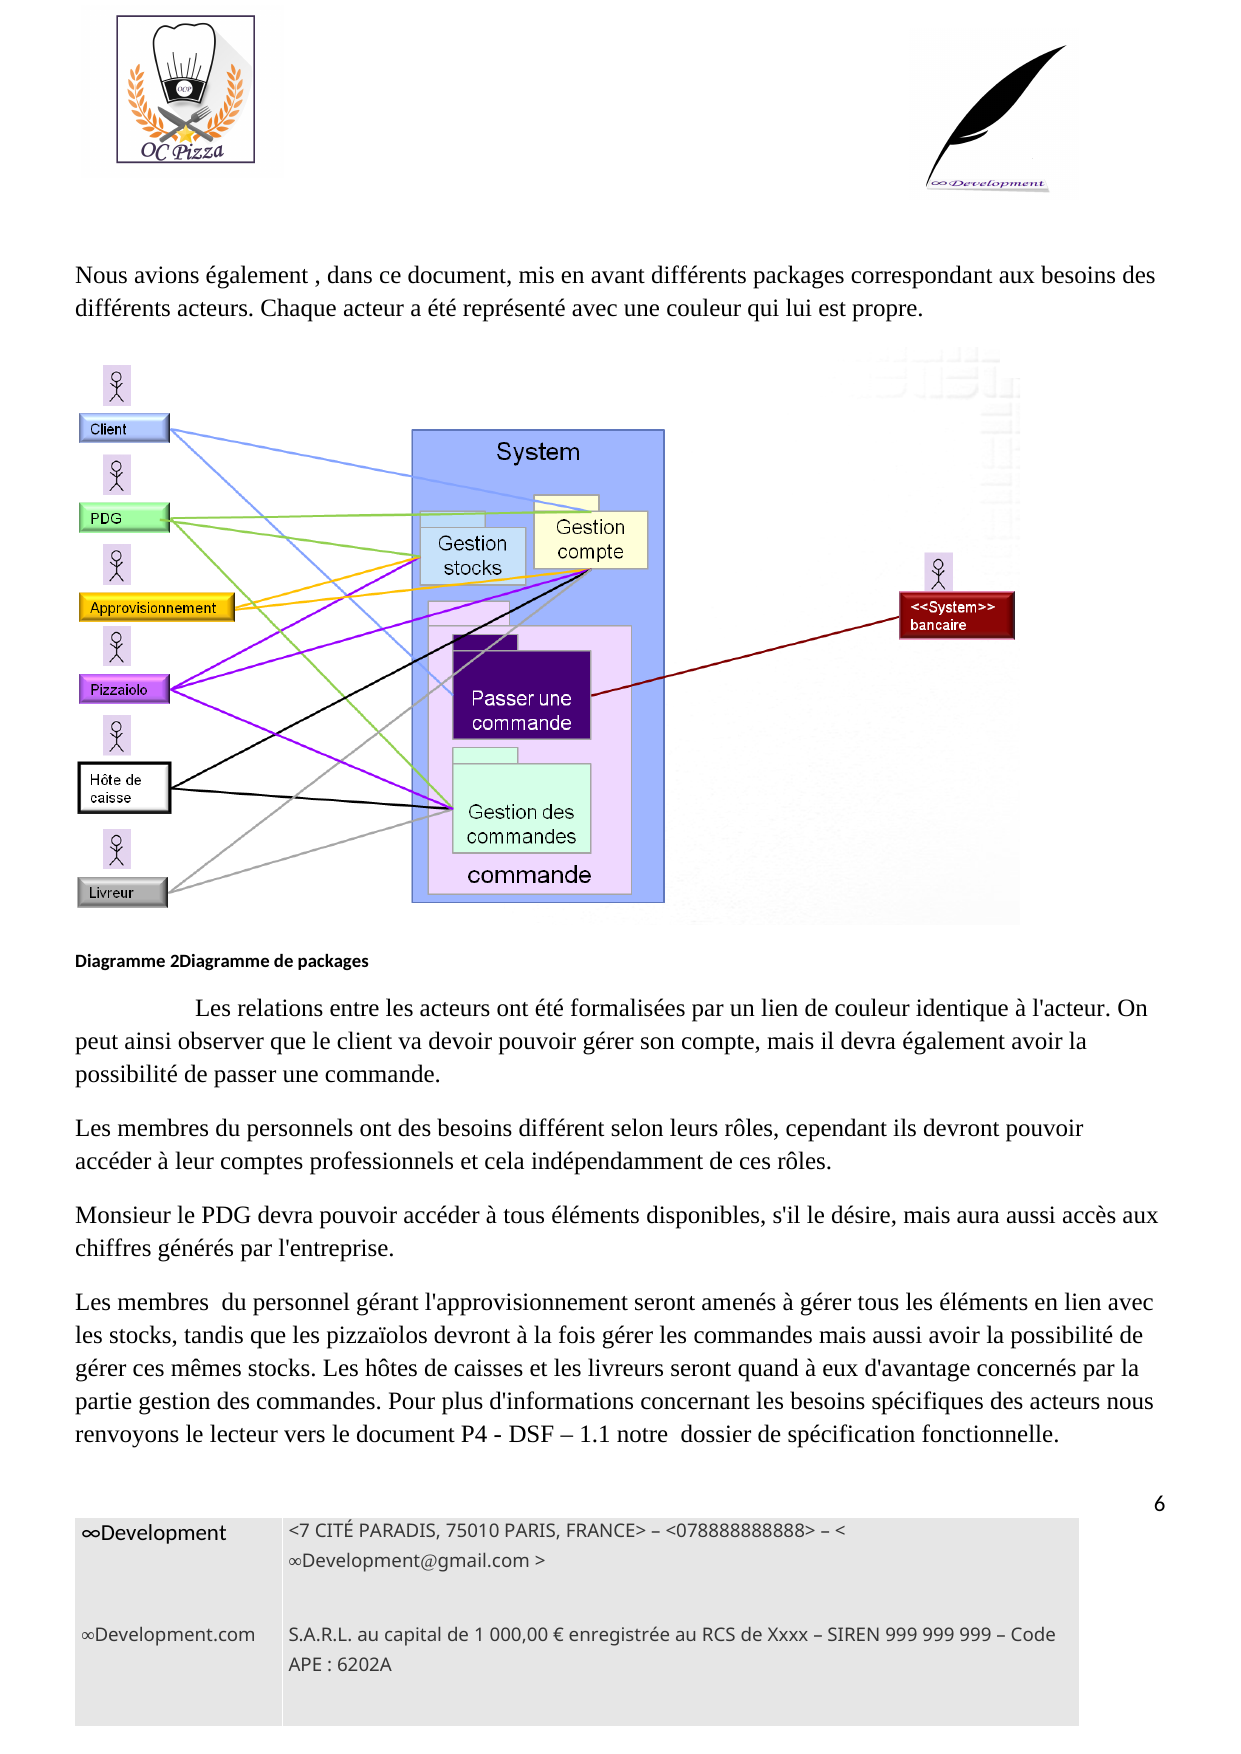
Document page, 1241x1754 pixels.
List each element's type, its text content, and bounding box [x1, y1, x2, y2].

text Monsieur le PDG devra pouvoir accéder à tous éléments disponibles, s'il le désire, mais aura aussi accès aux chiffres générés par l'entreprise. [75, 1200, 1165, 1262]
text Les membres du personnel gérant l'approvisionnement seront amenés à gérer tous les éléments en lien avec les stocks, tandis que les pizzaïolos devront à la fois gérer les commandes mais aussi avoir la possibilité de gérer ces mêmes stocks. Les hôtes de caisses et les livreurs seront quand à eux d'avantage concernés par la partie gestion des commandes. Pour plus d'informations concernant les besoins spécifiques des acteurs nous renvoyons le lecteur vers le document P4 - DSF – 1.1 notre dossier de spécification fonctionnelle. [75, 1287, 1165, 1448]
text Diagramme 2Diagramme de packages [75, 949, 1165, 972]
picture [75, 347, 1021, 925]
picture [80, 5, 285, 178]
text Nous avions également , dans ce document, mis en avant différents packages correspondant aux besoins des différents acteurs. Chaque acteur a été représenté avec une couleur qui lui est propre. [75, 260, 1165, 322]
picture [908, 28, 1079, 200]
text Les membres du personnels ont des besoins différent selon leurs rôles, cependant ils devront pouvoir accéder à leur comptes professionnels et cela indépendamment de ces rôles. [75, 1113, 1165, 1175]
text Les relations entre les acteurs ont été formalisées par un lien de couleur identique à l'acteur. On peut ainsi observer que le client va devoir pouvoir gérer son compte, mais il devra également avoir la possibilité de passer une commande. [75, 993, 1165, 1088]
